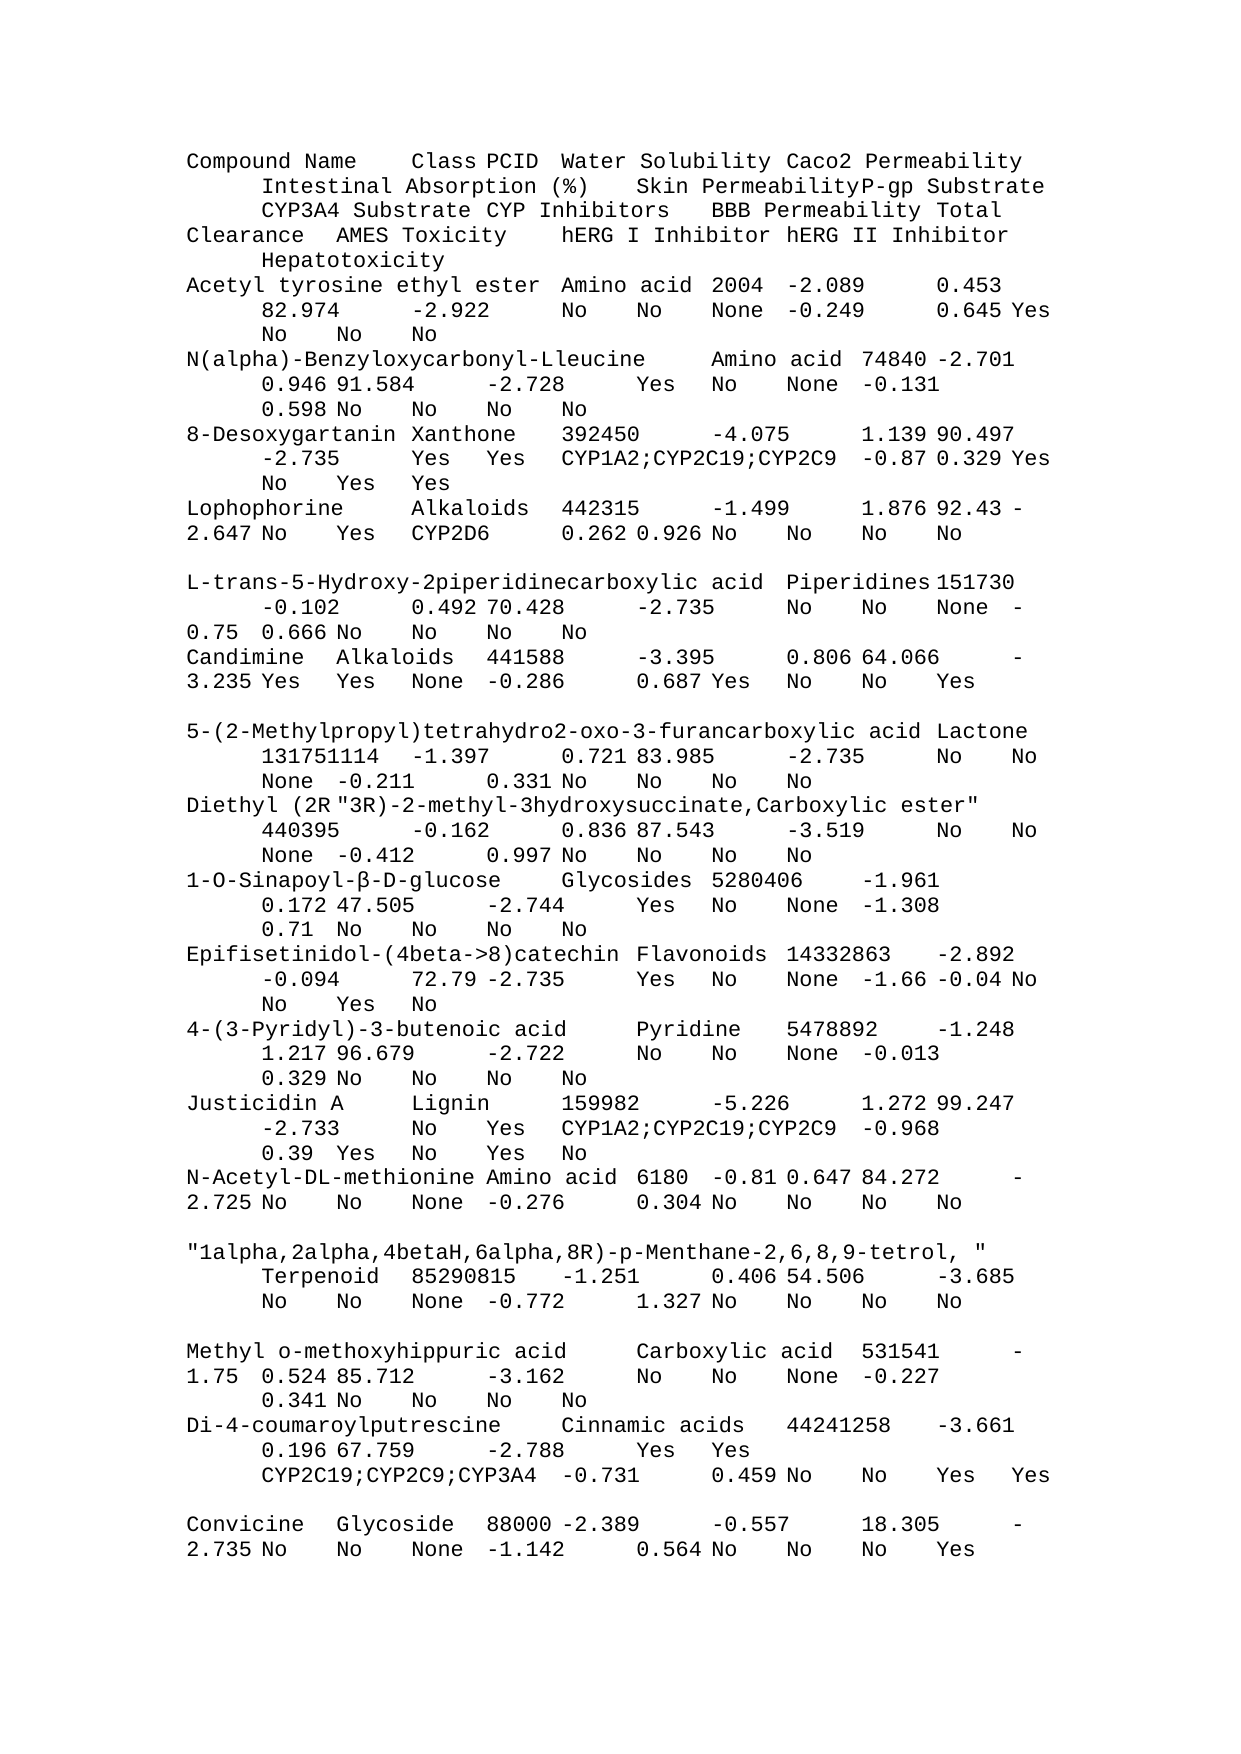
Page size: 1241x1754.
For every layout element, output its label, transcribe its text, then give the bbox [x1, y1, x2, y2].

text "1alpha,2alpha,4betaH,6alpha,8R)-p-Menthane-2,6,8,9-tetrol, " Terpenoid 85290815 -1.251 0.406 54.506 -3.685 No No None -0.772 1.327 No No No No [186, 1241, 1054, 1340]
text Methyl o-methoxyhippuric acid Carboxylic acid 531541 -1.75 0.524 85.712 -3.162 No No None -0.227 0.341 No No No No [186, 1340, 1054, 1414]
text Di-4-coumaroylputrescine Cinnamic acids 44241258 -3.661 0.196 67.759 -2.788 Yes Yes CYP2C19;CYP2C9;CYP3A4 -0.731 0.459 No No Yes Yes [186, 1414, 1054, 1513]
text N-Acetyl-DL-methionine Amino acid 6180 -0.81 0.647 84.272 -2.725 No No None -0.276 0.304 No No No No [186, 1166, 1054, 1241]
text 5-(2-Methylpropyl)tetrahydro2-oxo-3-furancarboxylic acid Lactone 131751114 -1.397 0.721 83.985 -2.735 No No None -0.211 0.331 No No No No [186, 720, 1054, 794]
text Diethyl (2R "3R)-2-methyl-3hydroxysuccinate,Carboxylic ester" 440395 -0.162 0.836 87.543 -3.519 No No None -0.412 0.997 No No No No [186, 794, 1054, 869]
text N(alpha)-Benzyloxycarbonyl-Lleucine Amino acid 74840 -2.701 0.946 91.584 -2.728 Yes No None -0.131 0.598 No No No No [186, 348, 1054, 423]
text Convicine Glycoside 88000 -2.389 -0.557 18.305 -2.735 No No None -1.142 0.564 No No No Yes [186, 1513, 1054, 1588]
text Epifisetinidol-(4beta->8)catechin Flavonoids 14332863 -2.892 -0.094 72.79 -2.735 Yes No None -1.66 -0.04 No No Yes No [186, 943, 1054, 1018]
text 8-Desoxygartanin Xanthone 392450 -4.075 1.139 90.497 -2.735 Yes Yes CYP1A2;CYP2C19;CYP2C9 -0.87 0.329 Yes No Yes Yes [186, 423, 1054, 497]
text Lophophorine Alkaloids 442315 -1.499 1.876 92.43 -2.647 No Yes CYP2D6 0.262 0.926 No No No No [186, 497, 1054, 571]
text Justicidin A Lignin 159982 -5.226 1.272 99.247 -2.733 No Yes CYP1A2;CYP2C19;CYP2C9 -0.968 0.39 Yes No Yes No [186, 1092, 1054, 1166]
text Candimine Alkaloids 441588 -3.395 0.806 64.066 -3.235 Yes Yes None -0.286 0.687 Yes No No Yes [186, 646, 1054, 720]
text 1-O-Sinapoyl-β-D-glucose Glycosides 5280406 -1.961 0.172 47.505 -2.744 Yes No None -1.308 0.71 No No No No [186, 869, 1054, 943]
text Acetyl tyrosine ethyl ester Amino acid 2004 -2.089 0.453 82.974 -2.922 No No None -0.249 0.645 Yes No No No [186, 274, 1054, 348]
text 4-(3-Pyridyl)-3-butenoic acid Pyridine 5478892 -1.248 1.217 96.679 -2.722 No No None -0.013 0.329 No No No No [186, 1018, 1054, 1092]
text Compound Name Class PCID Water Solubility Caco2 Permeability Intestinal Absorption (%) Skin Permeability P-gp Substrate CYP3A4 Substrate CYP Inhibitors BBB Permeability Total Clearance AMES Toxicity hERG I Inhibitor hERG II Inhibitor Hepatotoxicity [186, 150, 1054, 274]
text L-trans-5-Hydroxy-2piperidinecarboxylic acid Piperidines 151730 -0.102 0.492 70.428 -2.735 No No None -0.75 0.666 No No No No [186, 571, 1054, 646]
